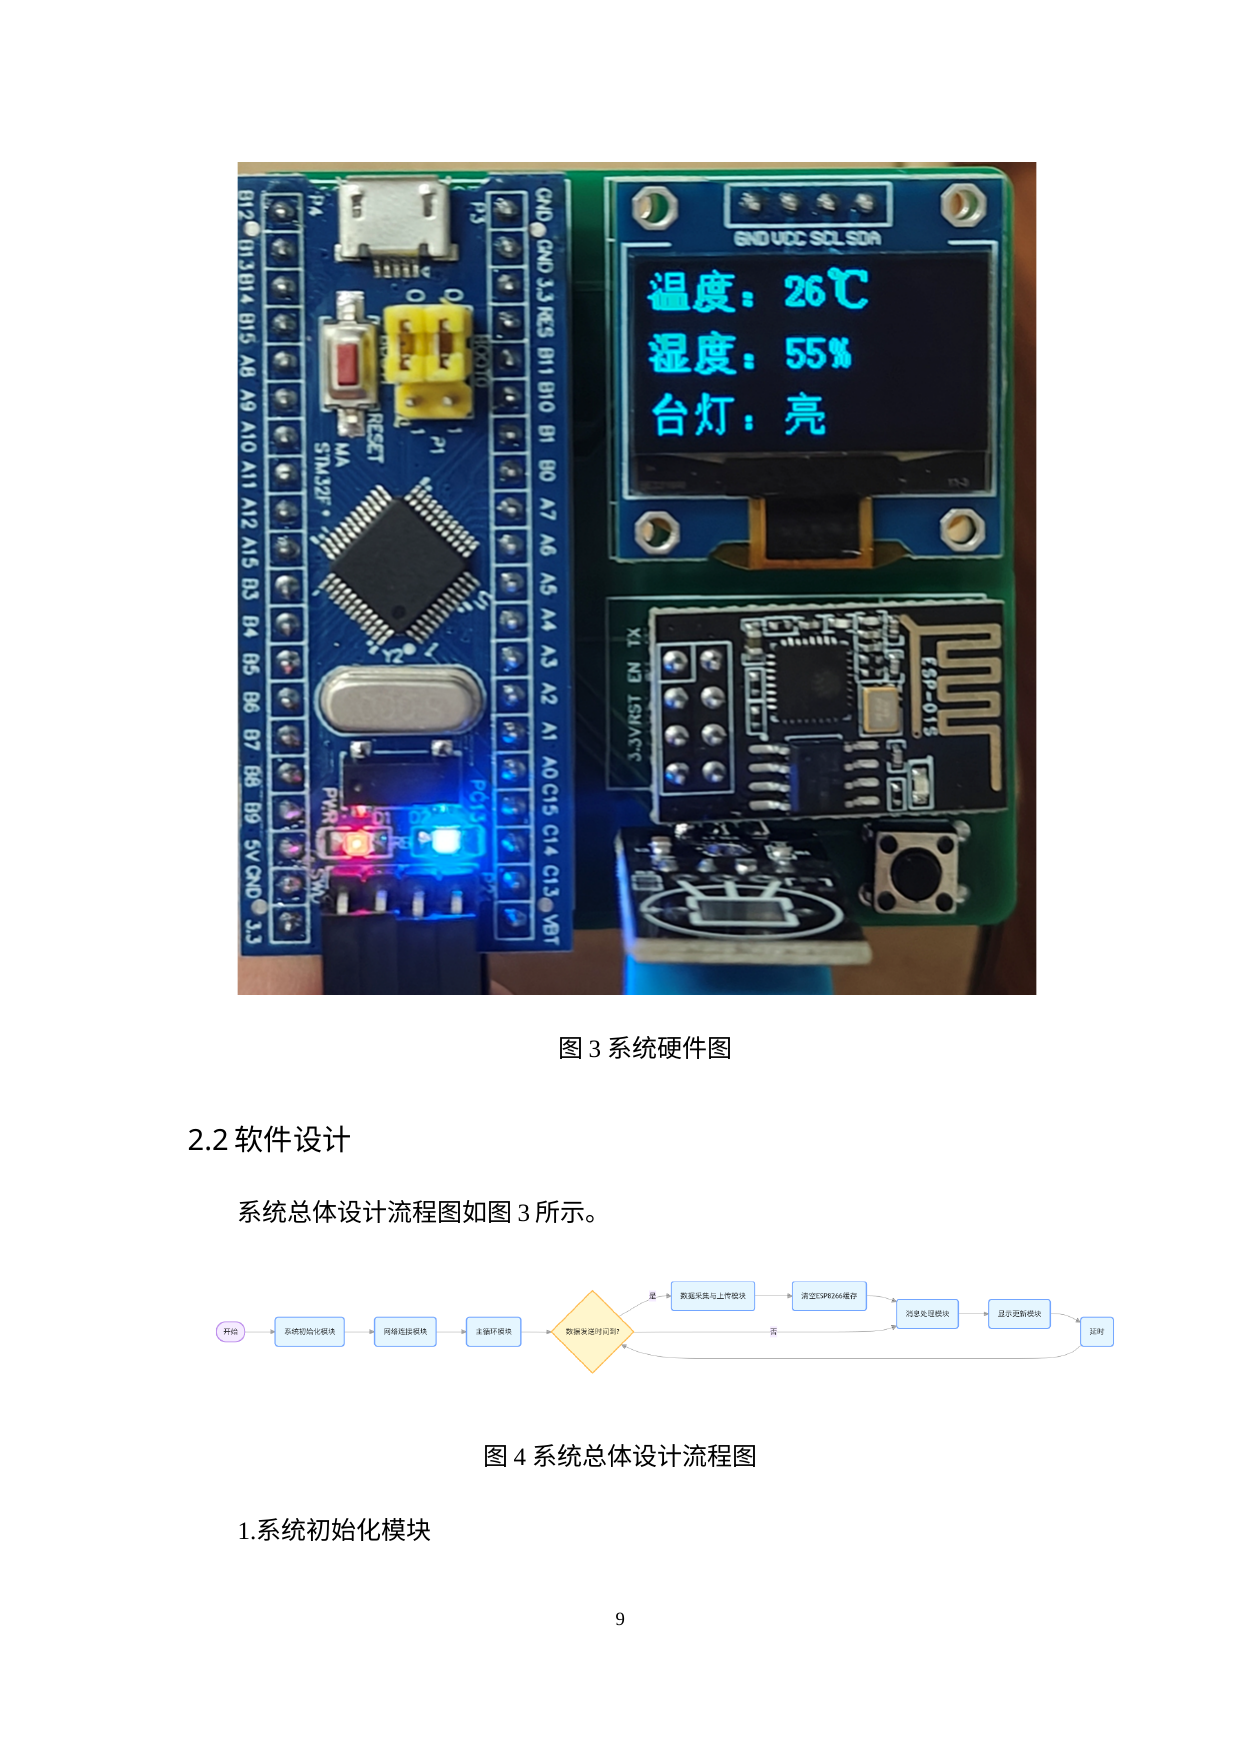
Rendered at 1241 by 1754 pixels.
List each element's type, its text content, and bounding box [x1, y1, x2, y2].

subtitle 2.2软件设计 [187, 1105, 1053, 1170]
text 系统总体设计流程图如图3所示。 [187, 1178, 1053, 1243]
picture [187, 1252, 1142, 1398]
text 图4 系统总体设计流程图 [187, 1422, 1053, 1487]
picture [237, 162, 1037, 995]
text 1.系统初始化模块 [187, 1496, 1053, 1561]
text 图3 系统硬件图 [187, 1014, 1053, 1079]
